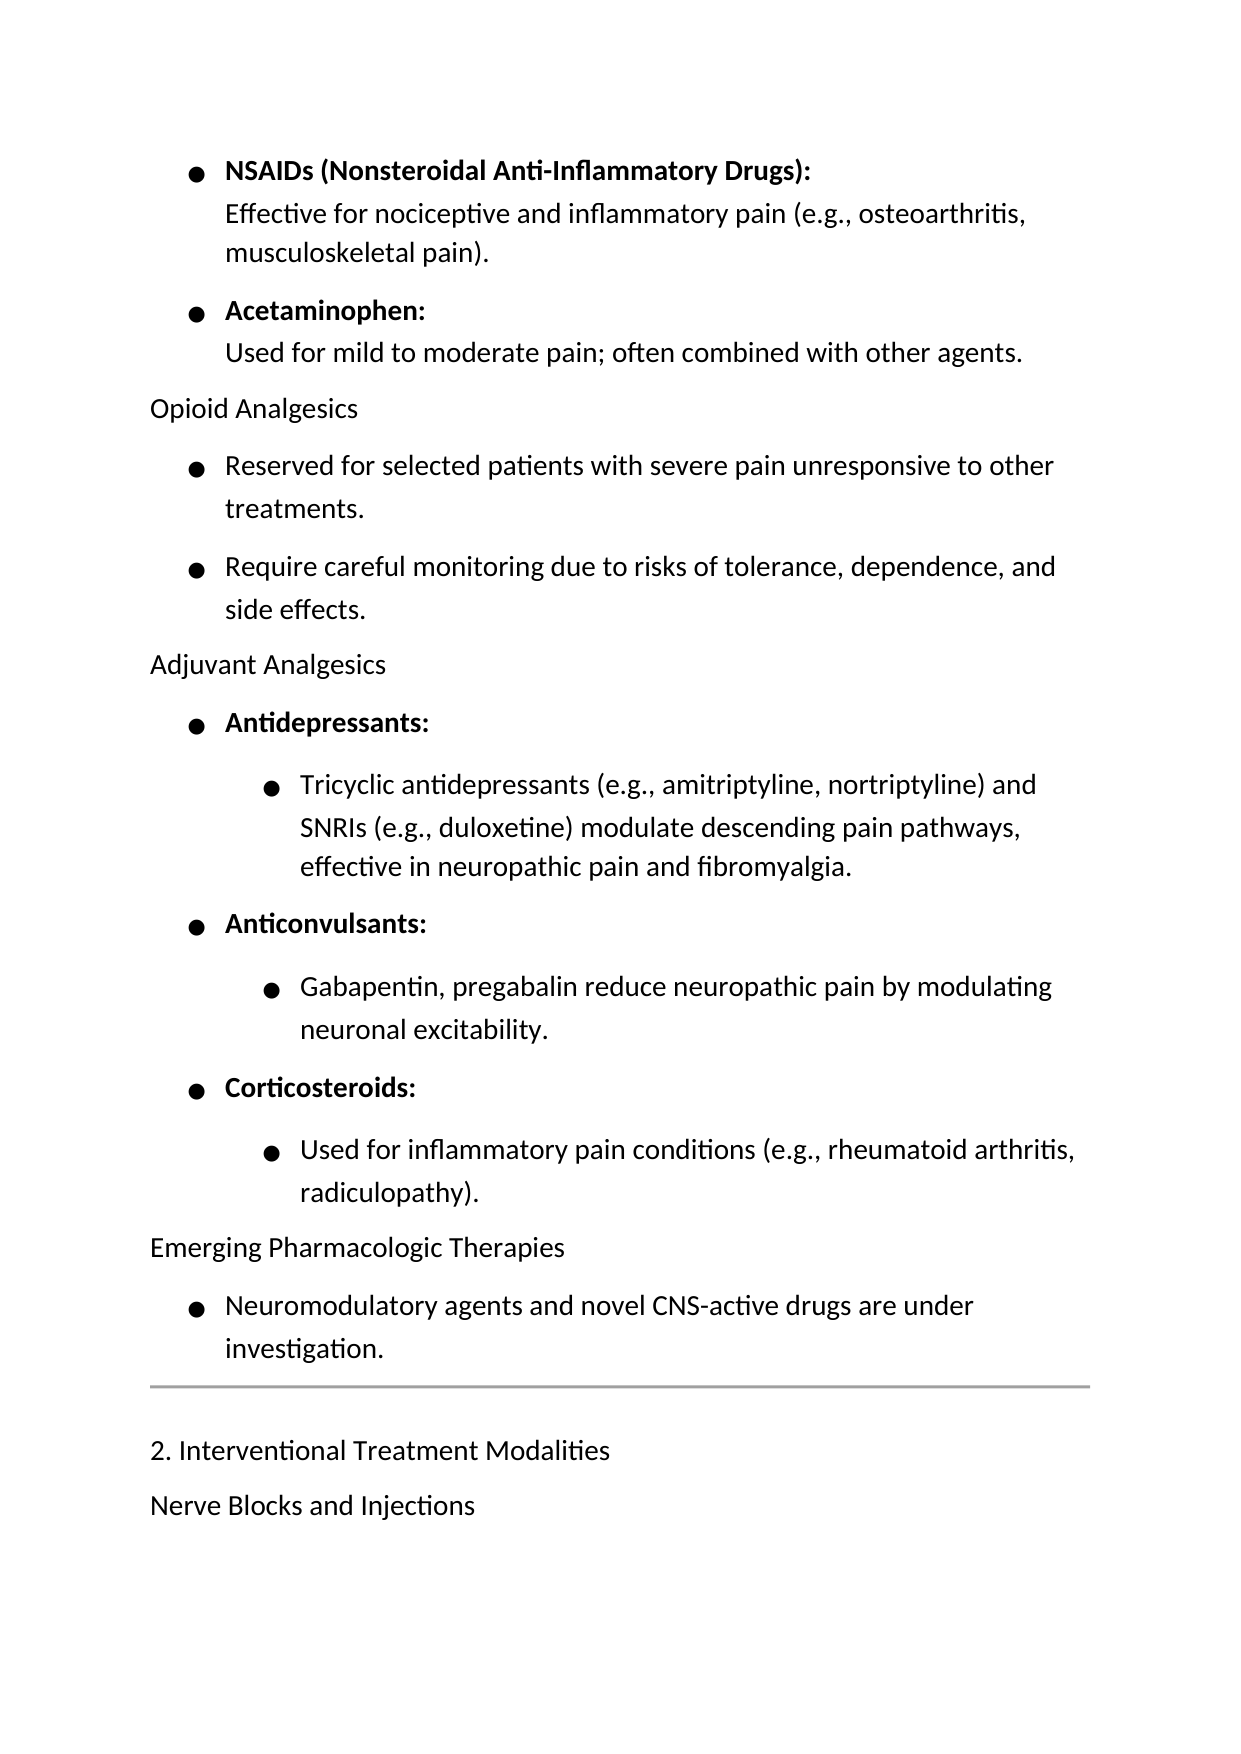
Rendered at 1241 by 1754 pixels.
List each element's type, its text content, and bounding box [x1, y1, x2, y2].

list Anticonvulsants: [187, 903, 1090, 946]
list Gabapentin, pregabalin reduce neuropathic pain by modulating neuronal excitability. [262, 966, 1090, 1047]
list Acetaminophen: Used for mild to moderate pain; often combined with other agents. [187, 289, 1090, 370]
text Emerging Pharmacologic Therapies [150, 1229, 1090, 1265]
list Reserved for selected patients with severe pain unresponsive to other treatments. [187, 445, 1090, 526]
list Neuromodulatory agents and novel CNS-active drugs are under investigation. [187, 1285, 1090, 1366]
list Antidepressants: [187, 701, 1090, 744]
list Tricyclic antidepressants (e.g., amitriptyline, nortriptyline) and SNRIs (e.g., duloxetine) modulate descending pain pathways, effective in neuropathic pain and fibromyalgia. [262, 764, 1090, 883]
list Require careful monitoring due to risks of tolerance, dependence, and side effects. [187, 545, 1090, 627]
text Opioid Analgesics [150, 390, 1090, 425]
list NSAIDs (Nonsteroidal Anti-Inflammatory Drugs): Effective for nociceptive and inflammatory pain (e.g., osteoarthritis, musculoskeletal pain). [187, 150, 1090, 269]
text Nerve Blocks and Injections [150, 1487, 1090, 1523]
list Corticosteroids: [187, 1066, 1090, 1109]
text Adjuvant Analgesics [150, 646, 1090, 682]
text 2. Interventional Treatment Modalities [150, 1432, 1090, 1468]
list Used for inflammatory pain conditions (e.g., rheumatoid arthritis, radiculopathy). [262, 1129, 1090, 1210]
